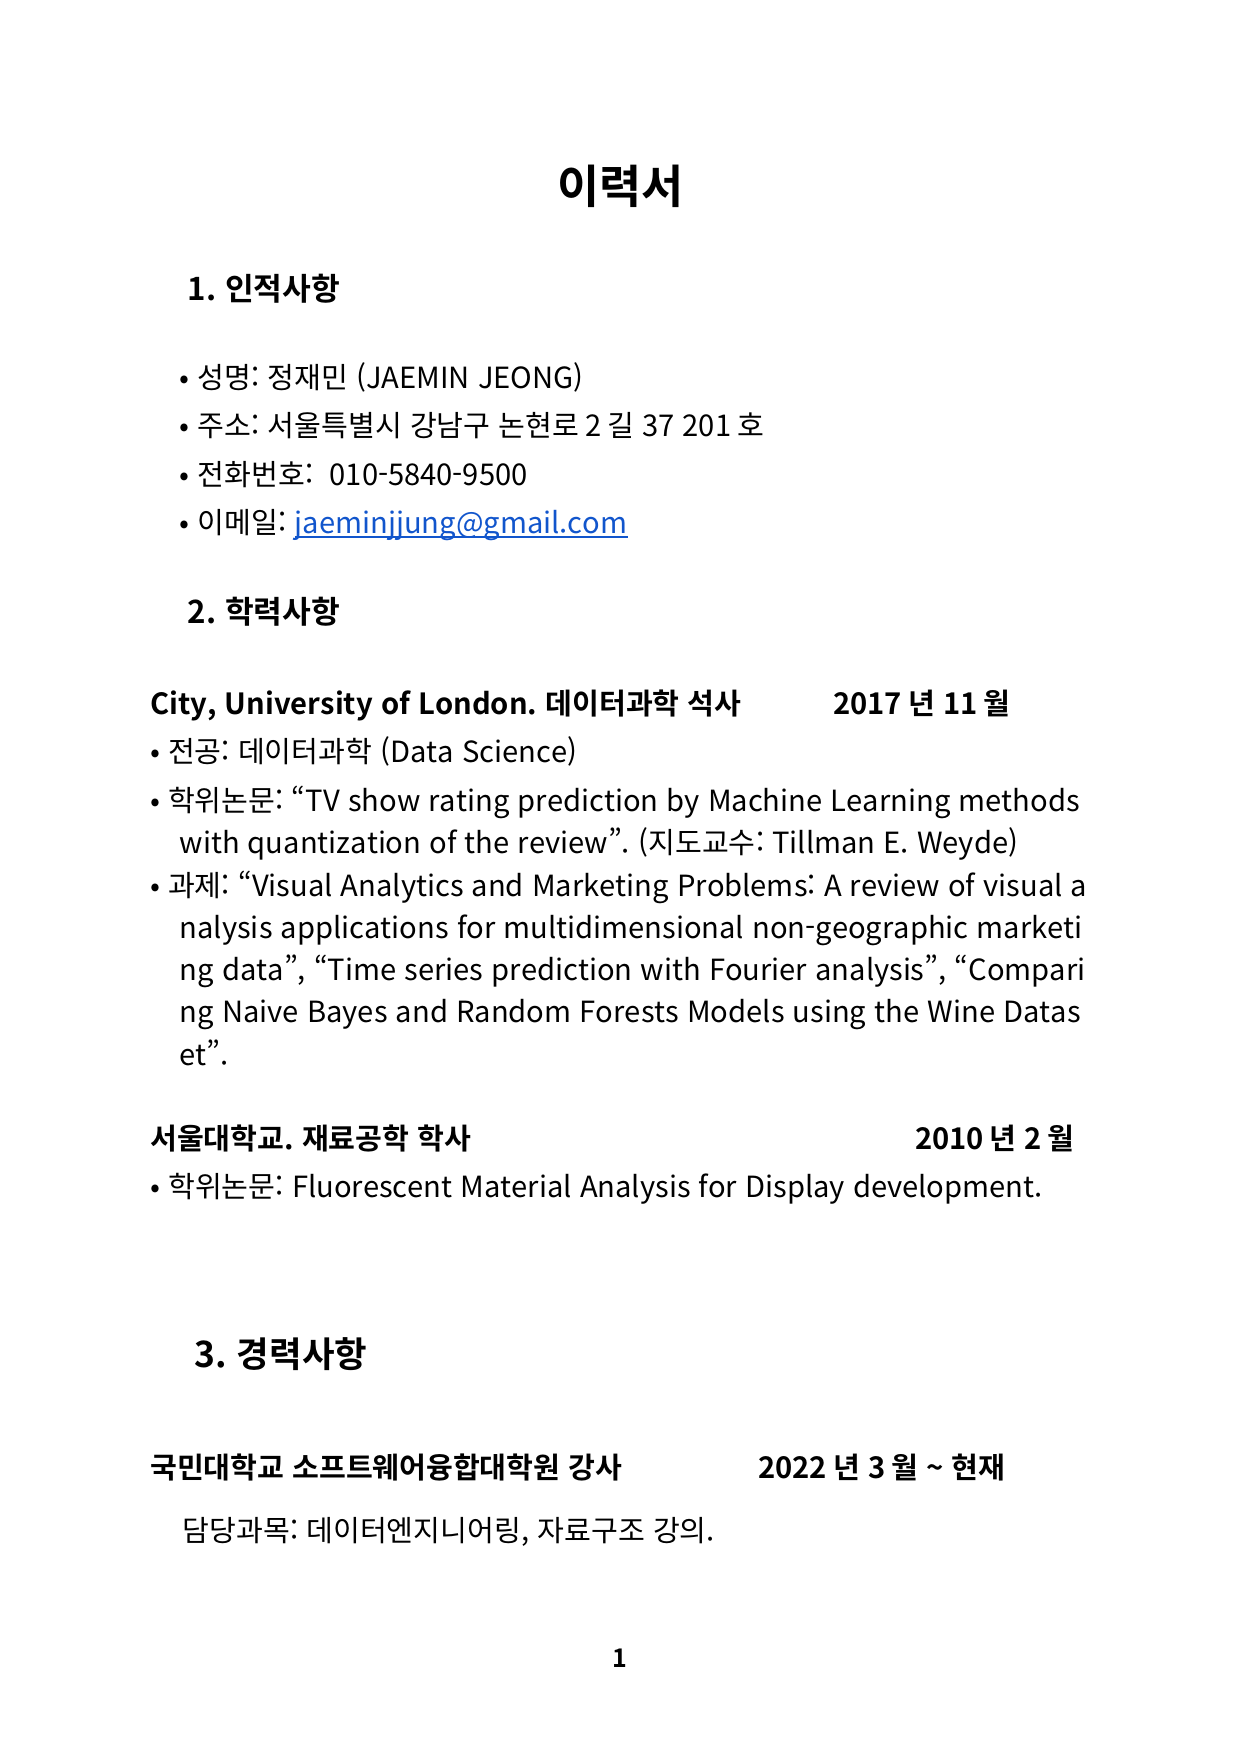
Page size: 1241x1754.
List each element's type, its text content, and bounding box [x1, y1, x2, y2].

text • 성명: 정재민 (JAEMIN JEONG) [179, 354, 1090, 397]
text • 과제: “Visual Analytics and Marketing Problems: A review of visual analysis applications for multidimensional non-geographic marketing data”, “Time series prediction with Fourier analysis”, “Comparing Naive Bayes and Random Forests Models using the Wine Dataset”. [150, 862, 1090, 1073]
text 이력서 [150, 150, 1090, 216]
text 서울대학교. 재료공학 학사 2010년 2월 [150, 1115, 1090, 1157]
text • 학위논문: “TV show rating prediction by Machine Learning methods with quantization of the review”. (지도교수: Tillman E. Weyde) [150, 777, 1090, 862]
text • 전공: 데이터과학 (Data Science) [150, 729, 1090, 771]
list 학력사항 [187, 587, 1090, 632]
text • 주소: 서울특별시 강남구 논현로2길 37 201호 [179, 403, 1090, 445]
list 인적사항 [187, 264, 1090, 309]
text City, University of London. 데이터과학 석사 2017년 11월 [150, 680, 1090, 723]
text 3. 경력사항 [194, 1327, 1090, 1378]
text • 전화번호: 010-5840-9500 [179, 452, 1090, 494]
text • 이메일: jaeminjjung@gmail.com [179, 500, 1090, 542]
text • 학위논문: Fluorescent Material Analysis for Display development. [150, 1164, 1090, 1206]
text 담당과목: 데이터엔지니어링, 자료구조 강의. [150, 1508, 1090, 1550]
text 국민대학교 소프트웨어융합대학원 강사 2022년 3월 ~ 현재 [150, 1444, 1090, 1487]
